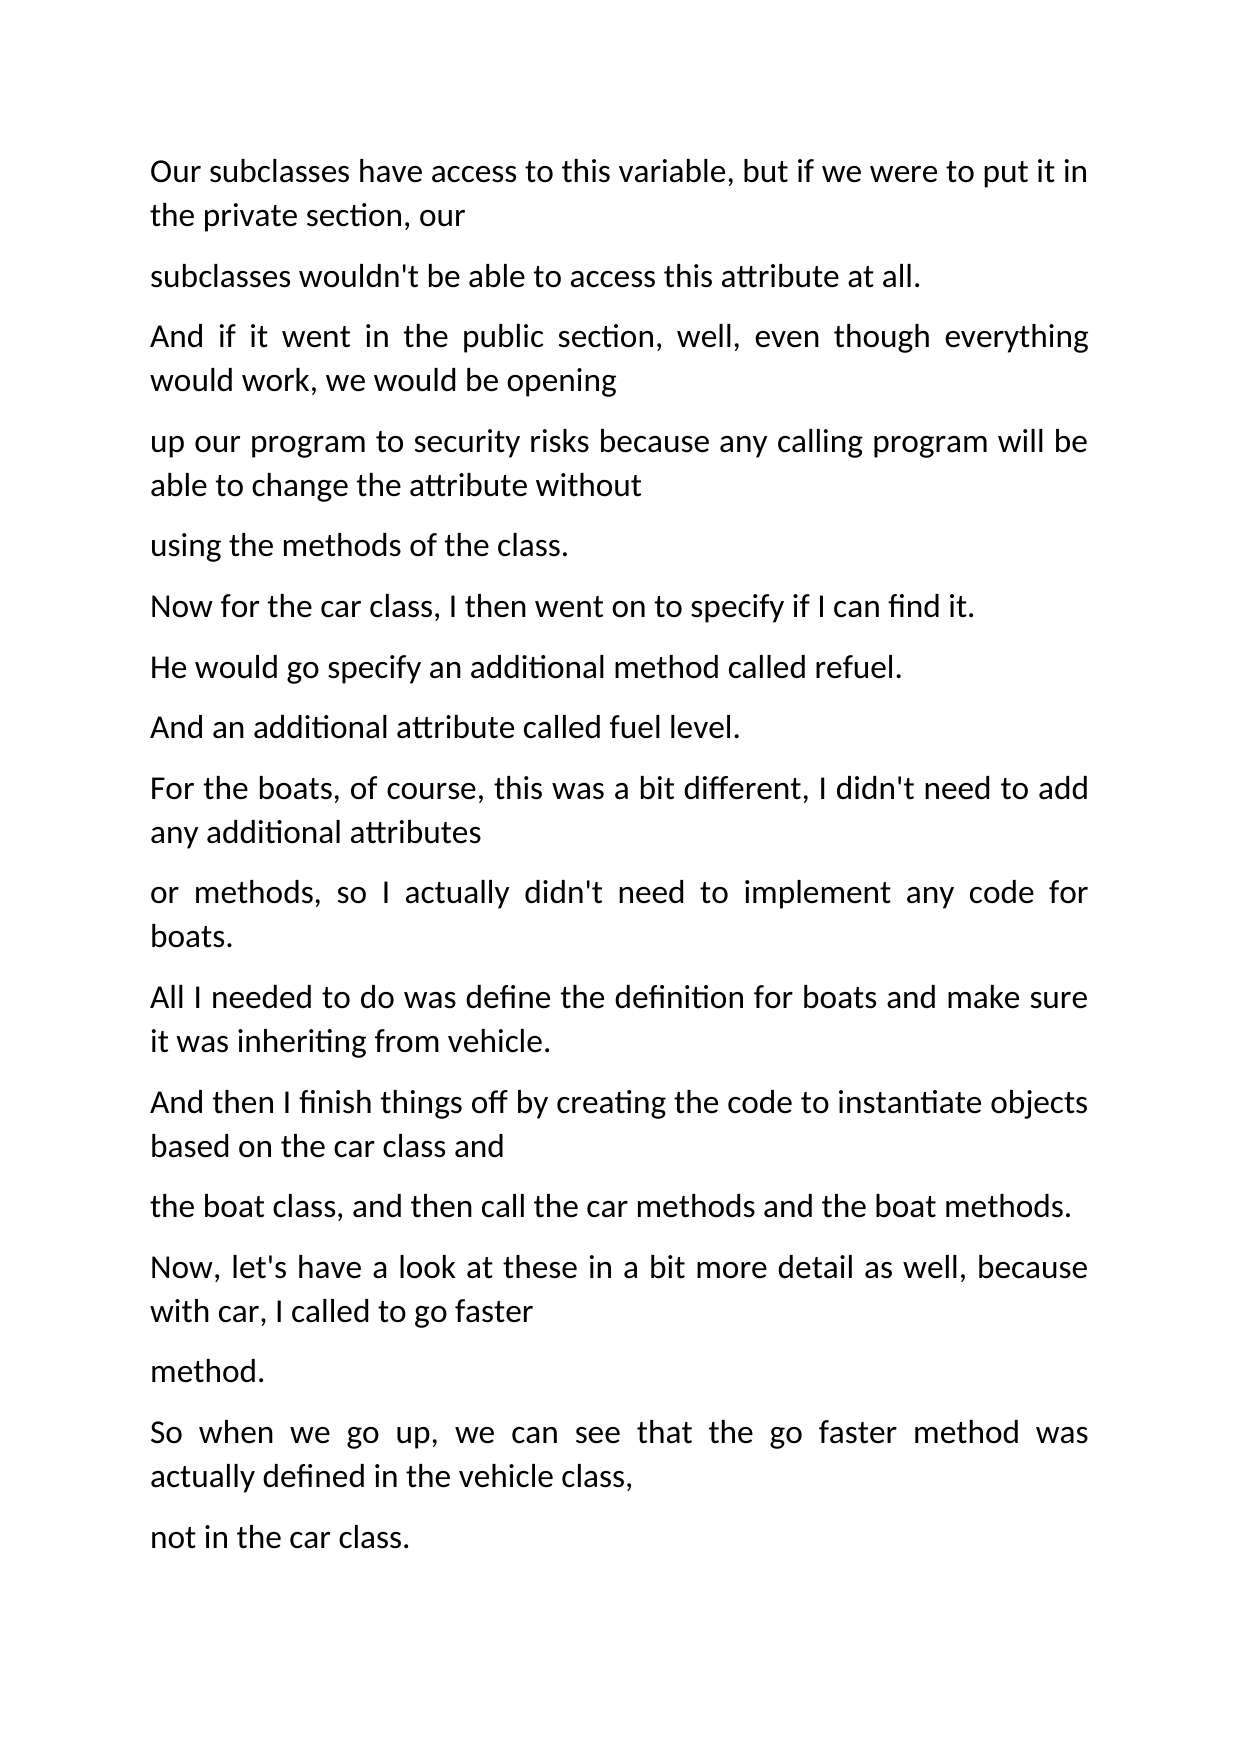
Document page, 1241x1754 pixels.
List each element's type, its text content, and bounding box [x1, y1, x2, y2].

text using the methods of the class. [150, 524, 1090, 565]
text So when we go up, we can see that the go faster method was actually defined in the vehicle class, [150, 1411, 1090, 1496]
text And then I finish things off by creating the code to instantiate objects based on the car class and [150, 1081, 1090, 1165]
text Now for the car class, I then went on to specify if I can find it. [150, 585, 1090, 626]
text subclasses wouldn't be able to access this attribute at all. [150, 254, 1090, 295]
text Now, let's have a look at these in a bit more detail as well, because with car, I called to go faster [150, 1246, 1090, 1331]
text or methods, so I actually didn't need to implement any code for boats. [150, 871, 1090, 956]
text And if it went in the public section, well, even though everything would work, we would be opening [150, 315, 1090, 400]
text Our subclasses have access to this variable, but if we were to put it in the private section, our [150, 150, 1090, 235]
text not in the car class. [150, 1516, 1090, 1556]
text the boat class, and then call the car methods and the boat methods. [150, 1185, 1090, 1226]
text And an additional attribute called fuel level. [150, 706, 1090, 747]
text He would go specify an additional method called refuel. [150, 646, 1090, 686]
text up our program to security risks because any calling program will be able to change the attribute without [150, 420, 1090, 504]
text method. [150, 1350, 1090, 1391]
text All I needed to do was define the definition for boats and make sure it was inheriting from vehicle. [150, 976, 1090, 1061]
text For the boats, of course, this was a bit different, I didn't need to add any additional attributes [150, 767, 1090, 852]
